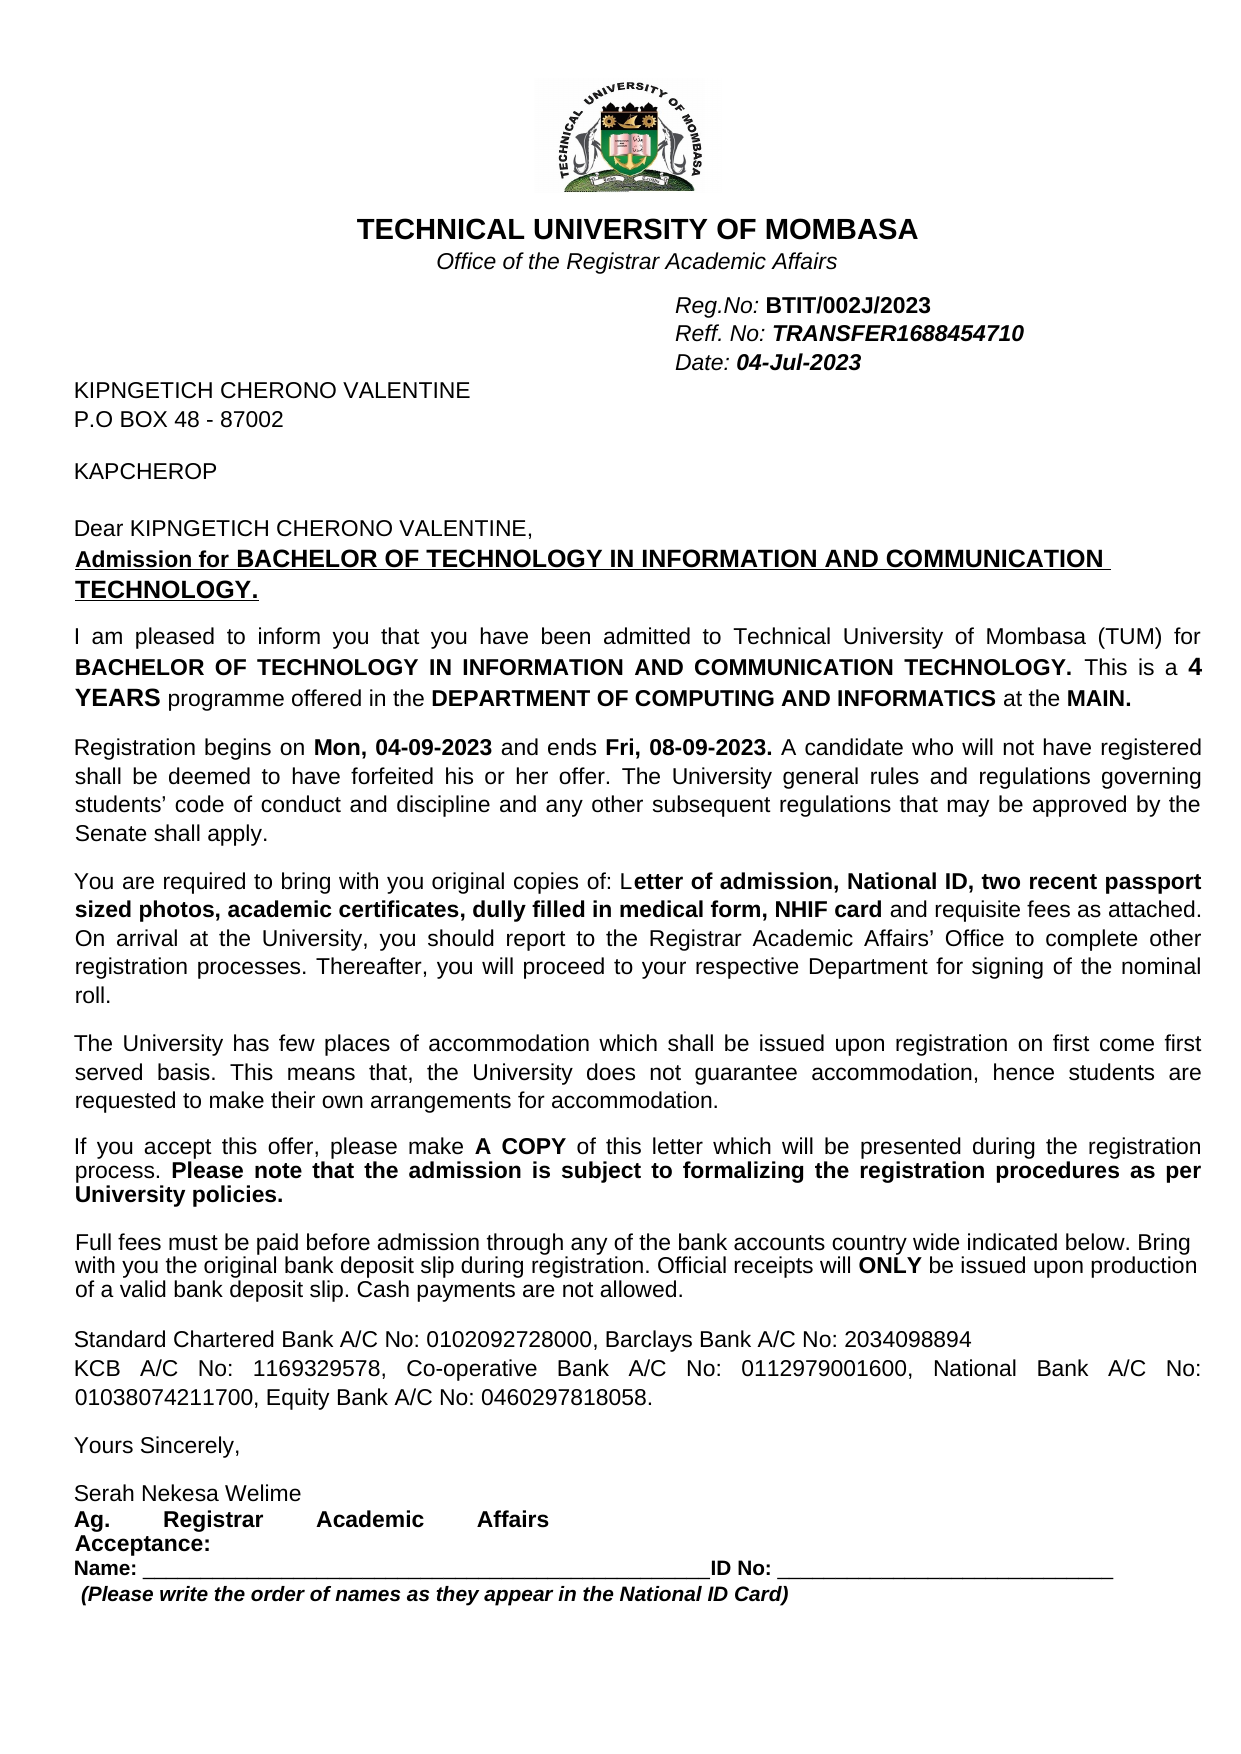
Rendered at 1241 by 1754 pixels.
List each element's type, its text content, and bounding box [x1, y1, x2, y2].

text Full fees must be paid before admission through any of the bank accounts country wide indicated below. Bring with you the original bank deposit slip during registration. Official receipts will ONLY be issued upon production of a valid bank deposit slip. Cash payments are not allowed. [75, 1231, 1208, 1302]
picture [534, 78, 722, 193]
text Name: _________________________________________________ID No: _____________________________ [73, 1556, 1208, 1580]
text (Please write the order of names as they appear in the National ID Card) [75, 1582, 1208, 1606]
text TECHNICAL UNIVERSITY OF MOMBASA [75, 212, 1201, 245]
text Standard Chartered Bank A/C No: 0102092728000, Barclays Bank A/C No: 2034098894 [73, 1326, 1202, 1353]
text Reg.No: BTIT/002J/2023 [675, 292, 1208, 318]
text The University has few places of accommodation which shall be issued upon registration on first come first served basis. This means that, the University does not guarantee accommodation, hence students are requested to make their own arrangements for accommodation. [73, 1030, 1202, 1113]
text P.O BOX 48 - 87002 [73, 406, 341, 432]
text Dear KIPNGETICH CHERONO VALENTINE, [73, 515, 1202, 542]
text Yours Sincerely, [73, 1432, 1202, 1458]
text Admission for BACHELOR OF TECHNOLOGY IN INFORMATION AND COMMUNICATION TECHNOLOGY. [75, 544, 1208, 604]
text KCB A/C No: 1169329578, Co-operative Bank A/C No: 0112979001600, National Bank A/C No: 01038074211700, Equity Bank A/C No: 0460297818058. [73, 1355, 1202, 1410]
text Office of the Registrar Academic Affairs [75, 248, 1201, 274]
text Date: 04-Jul-2023 [629, 348, 1208, 375]
text Registration begins on Mon, 04-09-2023 and ends Fri, 08-09-2023. A candidate who will not have registered shall be deemed to have forfeited his or her offer. The University general rules and regulations governing students’ code of conduct and discipline and any other subsequent regulations that may be approved by the Senate shall apply. [73, 734, 1202, 846]
text You are required to bring with you original copies of: Letter of admission, National ID, two recent passport sized photos, academic certificates, dully filled in medical form, NHIF card and requisite fees as attached. On arrival at the University, you should report to the Registrar Academic Affairs’ Office to complete other registration processes. Thereafter, you will proceed to your respective Department for signing of the nominal roll. [73, 868, 1202, 1008]
text KAPCHEROP [73, 458, 341, 485]
text I am pleased to inform you that you have been admitted to Technical University of Mombasa (TUM) for BACHELOR OF TECHNOLOGY IN INFORMATION AND COMMUNICATION TECHNOLOGY. This is a 4 YEARS programme offered in the DEPARTMENT OF COMPUTING AND INFORMATICS at the MAIN. [73, 623, 1202, 712]
text KIPNGETICH CHERONO VALENTINE [73, 377, 1202, 403]
text Reff. No: TRANSFER1688454710 [675, 320, 1208, 346]
text If you accept this offer, please make A COPY of this letter which will be presented during the registration process. Please note that the admission is subject to formalizing the registration procedures as per University policies. [73, 1136, 1202, 1207]
text Serah Nekesa Welime [73, 1480, 1202, 1506]
text Ag. Registrar Academic Affairs Acceptance: [73, 1509, 549, 1556]
